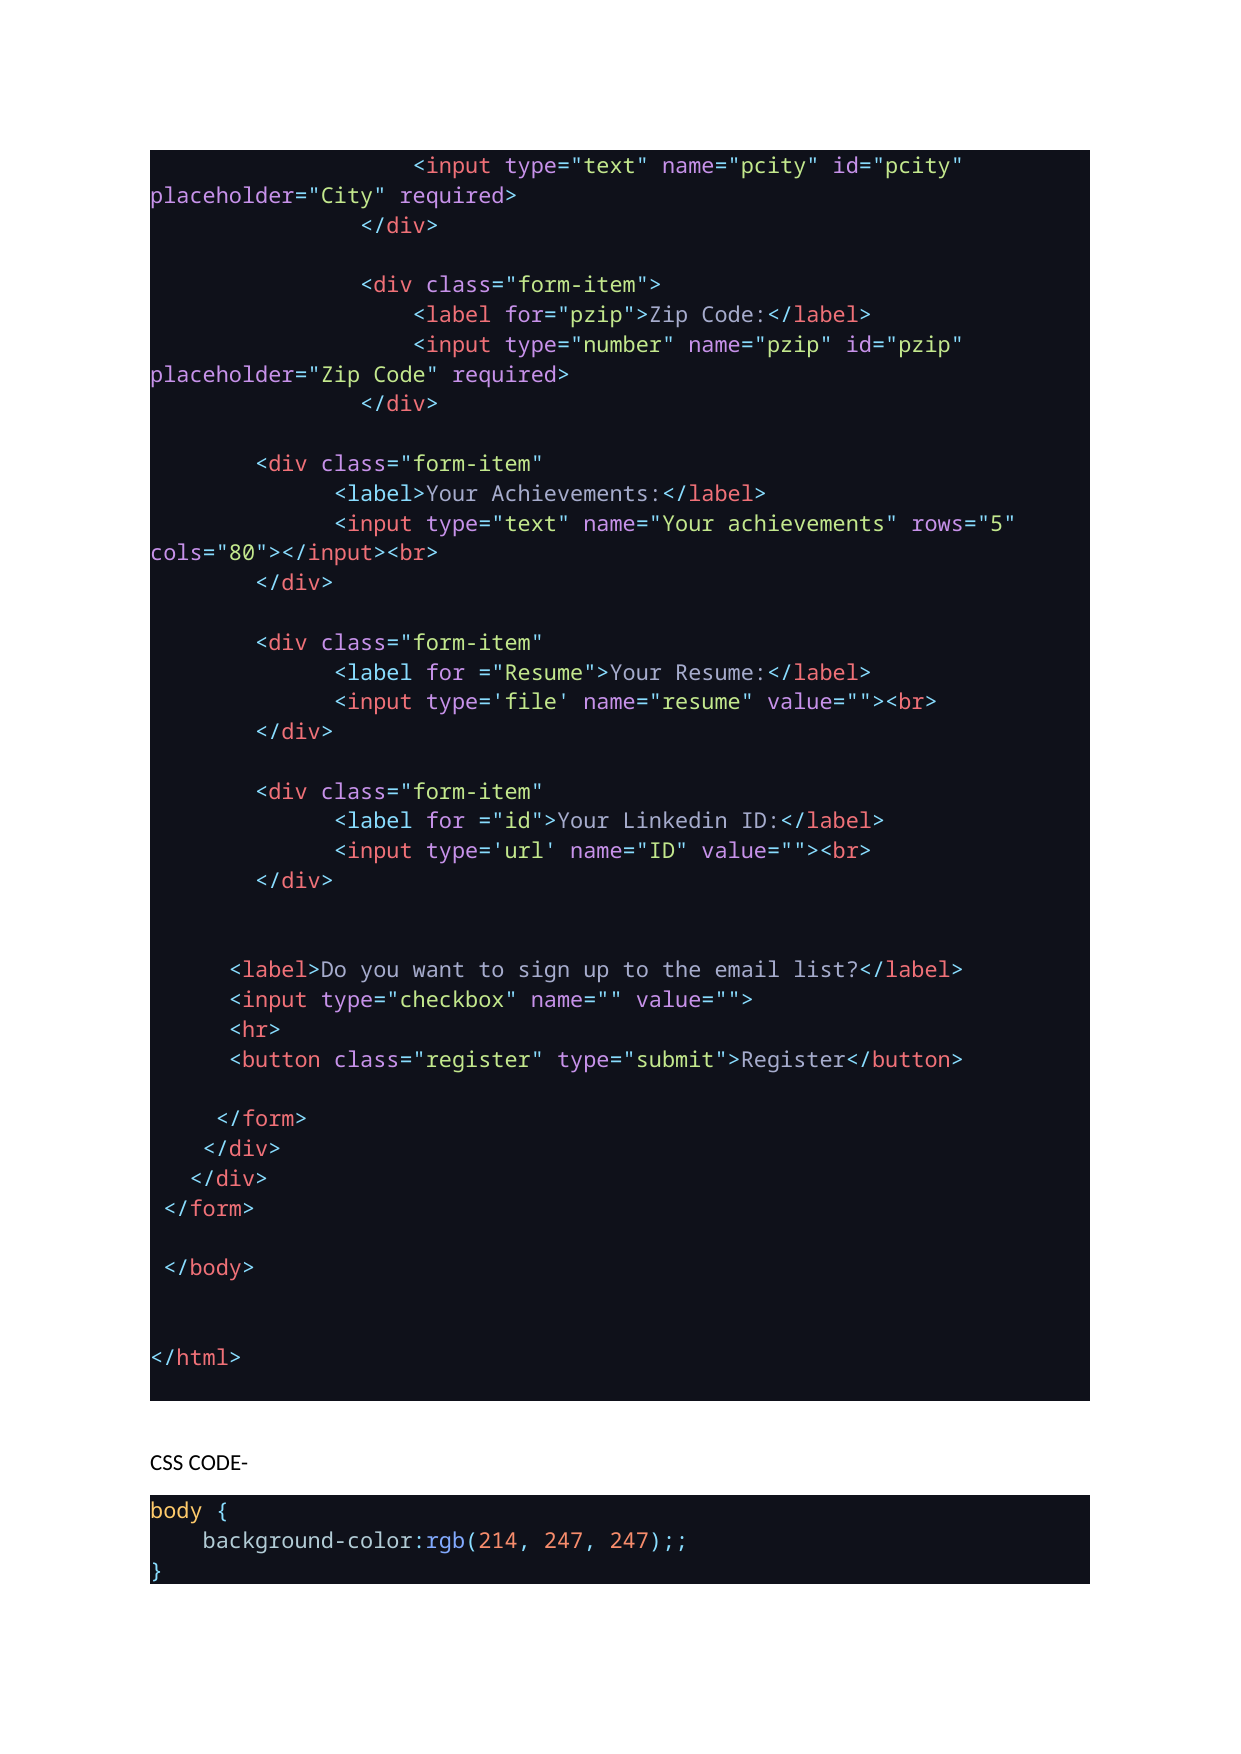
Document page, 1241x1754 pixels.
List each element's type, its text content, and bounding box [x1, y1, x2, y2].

text <button class="register" type="submit">Register</button> [150, 1044, 1090, 1073]
text <label>Your Achievements:</label> [150, 478, 1090, 507]
text body { [150, 1495, 1090, 1525]
text <input type='url' name="ID" value=""><br> [150, 835, 1090, 865]
text <input type="text" name="Your achievements" rows="5" cols="80"></input><br> [150, 507, 1090, 567]
text </html> [150, 1342, 1090, 1371]
text </div> [150, 865, 1090, 895]
text </div> [150, 388, 1090, 418]
text background-color:rgb(214, 247, 247);; [150, 1525, 1090, 1554]
text <input type="number" name="pzip" id="pzip" placeholder="Zip Code" required> [150, 329, 1090, 388]
text </form> [150, 1103, 1090, 1133]
text <input type="text" name="pcity" id="pcity" placeholder="City" required> [150, 150, 1090, 209]
text <div class="form-item" [150, 627, 1090, 656]
text </div> [150, 567, 1090, 597]
text <input type="checkbox" name="" value=""> [150, 984, 1090, 1014]
text </div> [150, 209, 1090, 239]
text </div> [150, 1133, 1090, 1163]
text <label for="pzip">Zip Code:</label> [150, 299, 1090, 329]
text <hr> [150, 1014, 1090, 1044]
text <label for ="Resume">Your Resume:</label> [150, 656, 1090, 686]
text <div class="form-item"> [150, 269, 1090, 299]
text <div class="form-item" [150, 776, 1090, 805]
text </div> [150, 1163, 1090, 1193]
text <label for ="id">Your Linkedin ID:</label> [150, 805, 1090, 835]
text </form> [150, 1193, 1090, 1222]
text } [150, 1554, 1090, 1584]
text </div> [150, 716, 1090, 746]
text <input type='file' name="resume" value=""><br> [150, 686, 1090, 716]
text </body> [150, 1252, 1090, 1282]
text <div class="form-item" [150, 448, 1090, 478]
text CSS CODE- [150, 1448, 1090, 1476]
text <label>Do you want to sign up to the email list?</label> [150, 954, 1090, 984]
